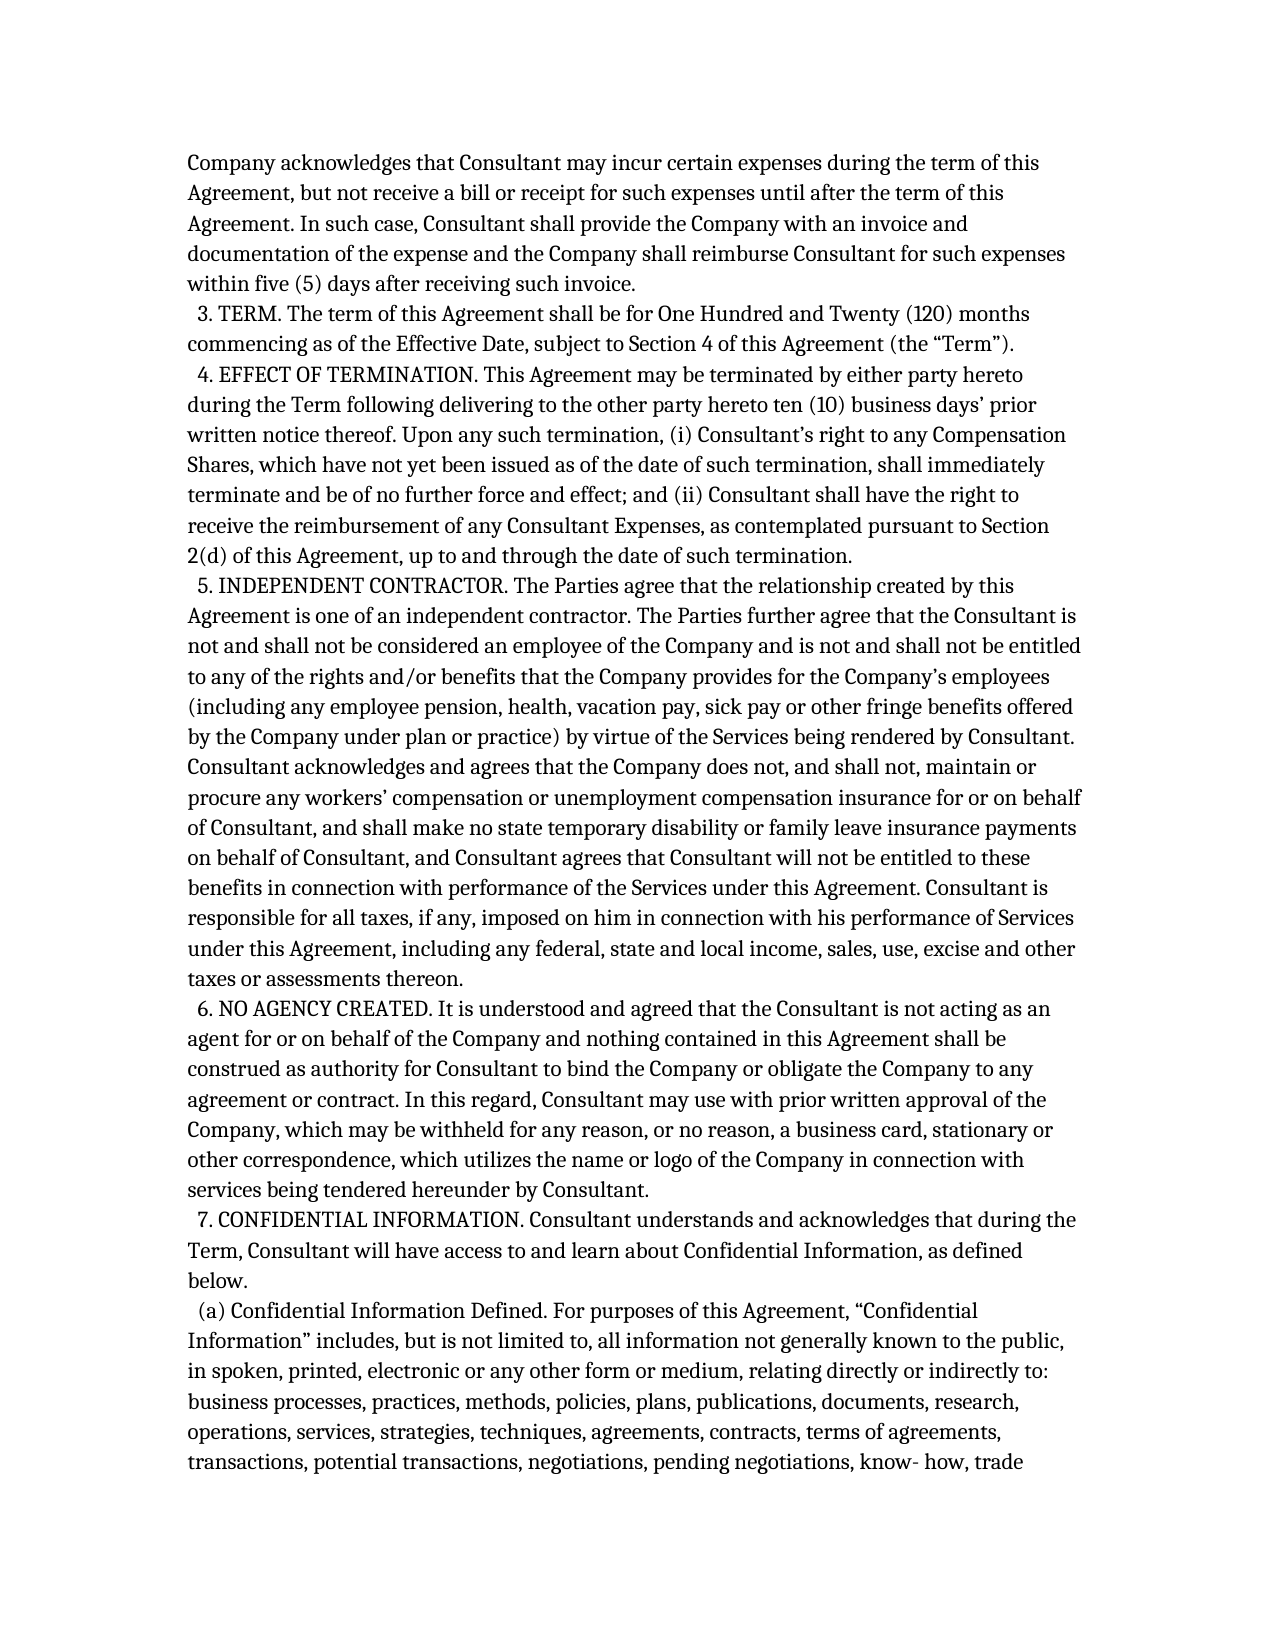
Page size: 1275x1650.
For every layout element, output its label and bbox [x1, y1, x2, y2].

text [187, 150, 1087, 1475]
